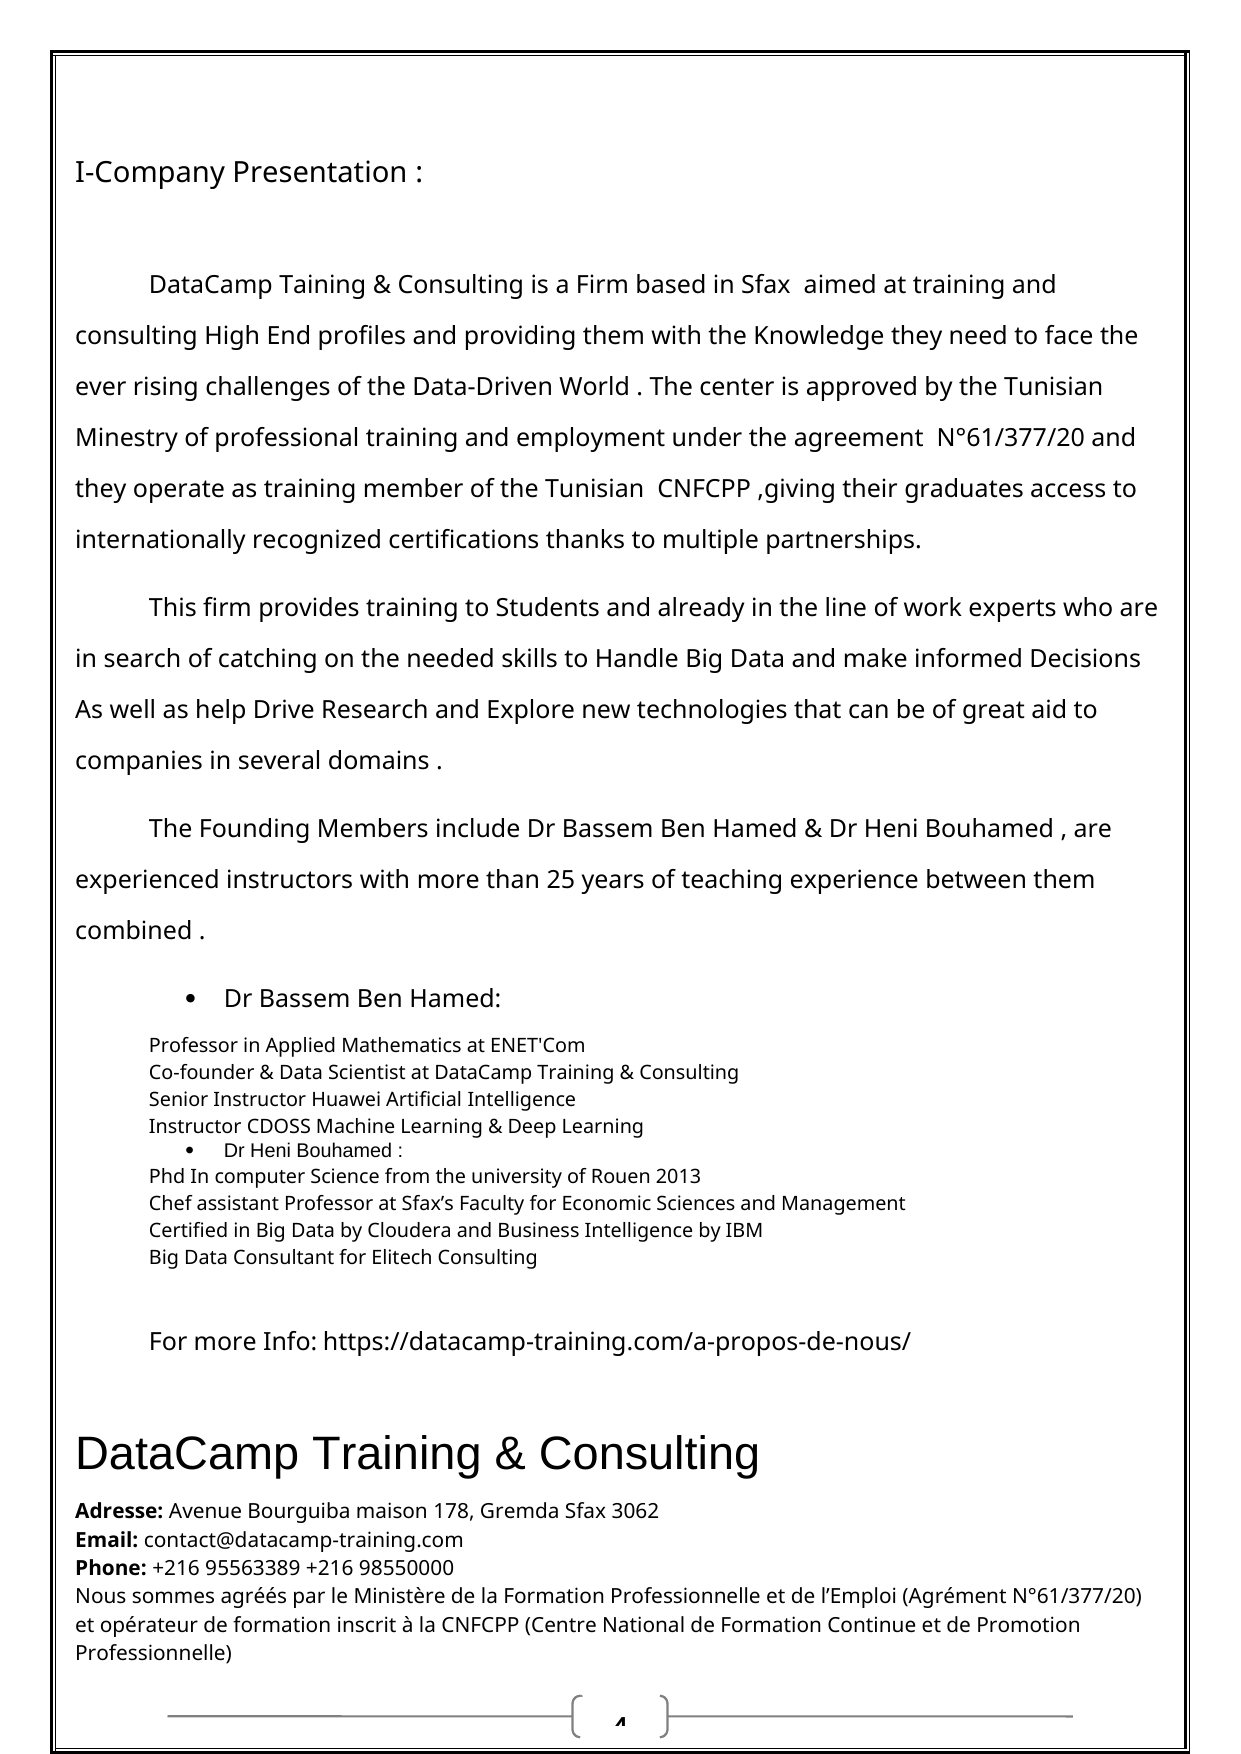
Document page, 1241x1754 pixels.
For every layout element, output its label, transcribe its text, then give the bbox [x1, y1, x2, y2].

list Dr Heni Bouhamed : [186, 1139, 1165, 1162]
text Chef assistant Professor at Sfax’s Faculty for Economic Sciences and Management [149, 1189, 1165, 1216]
text Professor in Applied Mathematics at ENET'Com [149, 1031, 1165, 1058]
text Adresse: Avenue Bourguiba maison 178, Gremda Sfax 3062 [75, 1496, 1165, 1525]
text DataCamp Taining & Consulting is a Firm based in Sfax aimed at training and consulting High End profiles and providing them with the Knowledge they need to face the ever rising challenges of the Data-Driven World . The center is approved by the Tunisian Minestry of professional training and employment under the agreement N°61/377/20 and they operate as training member of the Tunisian CNFCPP ,giving their graduates access to internationally recognized certifications thanks to multiple partnerships. [75, 267, 1165, 556]
text I-Company Presentation : [75, 151, 1165, 191]
text Big Data Consultant for Elitech Consulting [149, 1243, 1165, 1270]
text Certified in Big Data by Cloudera and Business Intelligence by IBM [149, 1216, 1165, 1243]
text DataCamp Training & Consulting [75, 1426, 1165, 1479]
text Nous sommes agréés par le Ministère de la Formation Professionnelle et de l’Emploi (Agrément N°61/377/20) et opérateur de formation inscrit à la CNFCPP (Centre National de Formation Continue et de Promotion Professionnelle) [75, 1582, 1165, 1667]
text This firm provides training to Students and already in the line of work experts who are in search of catching on the needed skills to Handle Big Data and make informed Decisions As well as help Drive Research and Explore new technologies that can be of great aid to companies in several domains . [75, 590, 1165, 777]
text For more Info: https://datacamp-training.com/a-propos-de-nous/ [75, 1324, 1165, 1358]
text The Founding Members include Dr Bassem Ben Hamed & Dr Heni Bouhamed , are experienced instructors with more than 25 years of teaching experience between them combined . [75, 811, 1165, 947]
text Phd In computer Science from the university of Rouen 2013 [149, 1162, 1165, 1189]
text Co-founder & Data Scientist at DataCamp Training & Consulting [149, 1058, 1165, 1085]
text Phone: +216 95563389 +216 98550000 [75, 1553, 1165, 1582]
text Instructor CDOSS Machine Learning & Deep Learning [149, 1112, 1165, 1139]
text Senior Instructor Huawei Artificial Intelligence [149, 1085, 1165, 1112]
list Dr Bassem Ben Hamed: [186, 981, 1165, 1014]
text Email: contact@datacamp-training.com [75, 1525, 1165, 1553]
